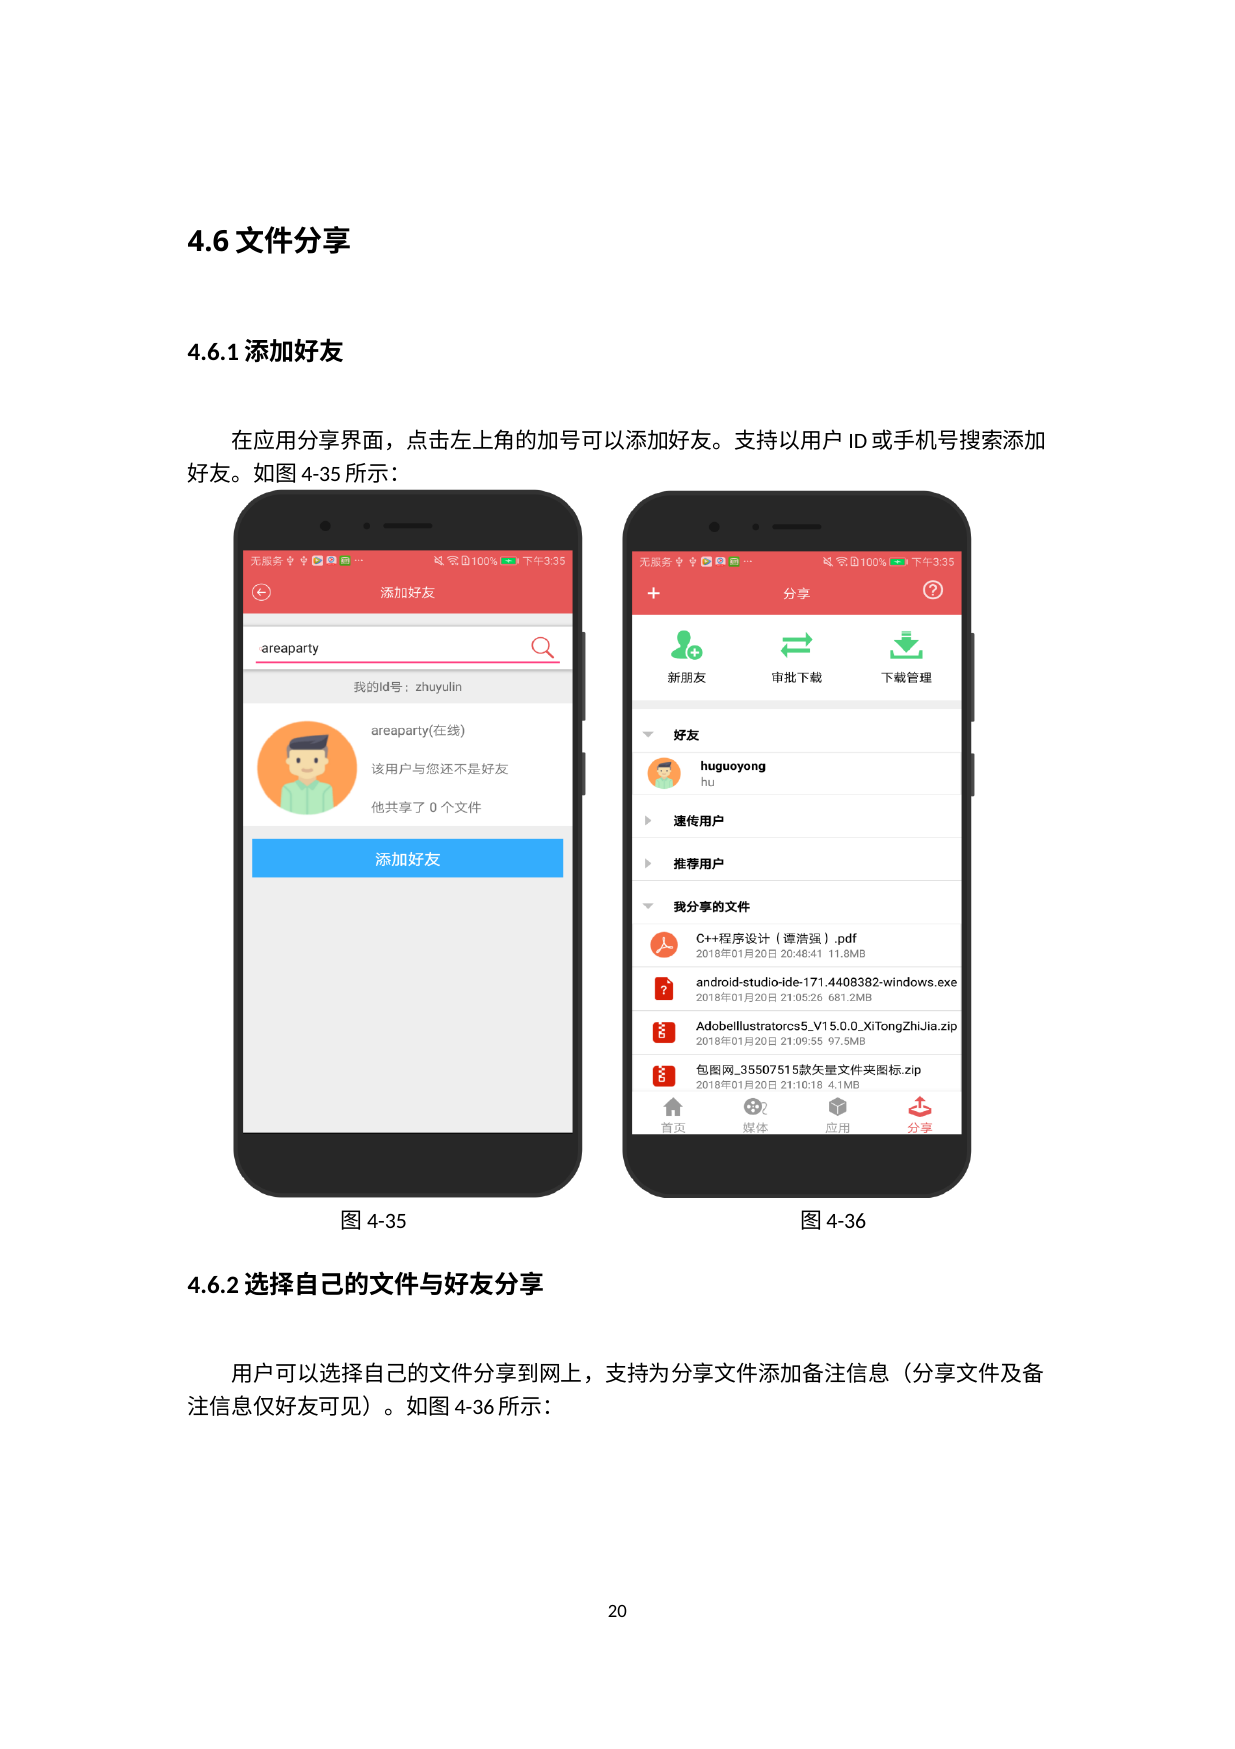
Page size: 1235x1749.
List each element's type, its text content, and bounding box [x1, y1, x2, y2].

picture [231, 487, 586, 1198]
text 图4-35 图4-36 [275, 1203, 1047, 1235]
subtitle 4.6.2选择自己的文件与好友分享 [187, 1250, 1047, 1315]
subtitle 4.6.1添加好友 [187, 317, 1047, 382]
text 用户可以选择自己的文件分享到网上，支持为分享文件添加备注信息（分享文件及备注信息仅好友可见）。如图4-36所示： [187, 1356, 1047, 1453]
text 在应用分享界面，点击左上角的加号可以添加好友。支持以用户ID或手机号搜索添加好友。如图4-35所示： [187, 423, 1047, 488]
subtitle 4.6文件分享 [187, 206, 1047, 271]
picture [620, 488, 975, 1198]
